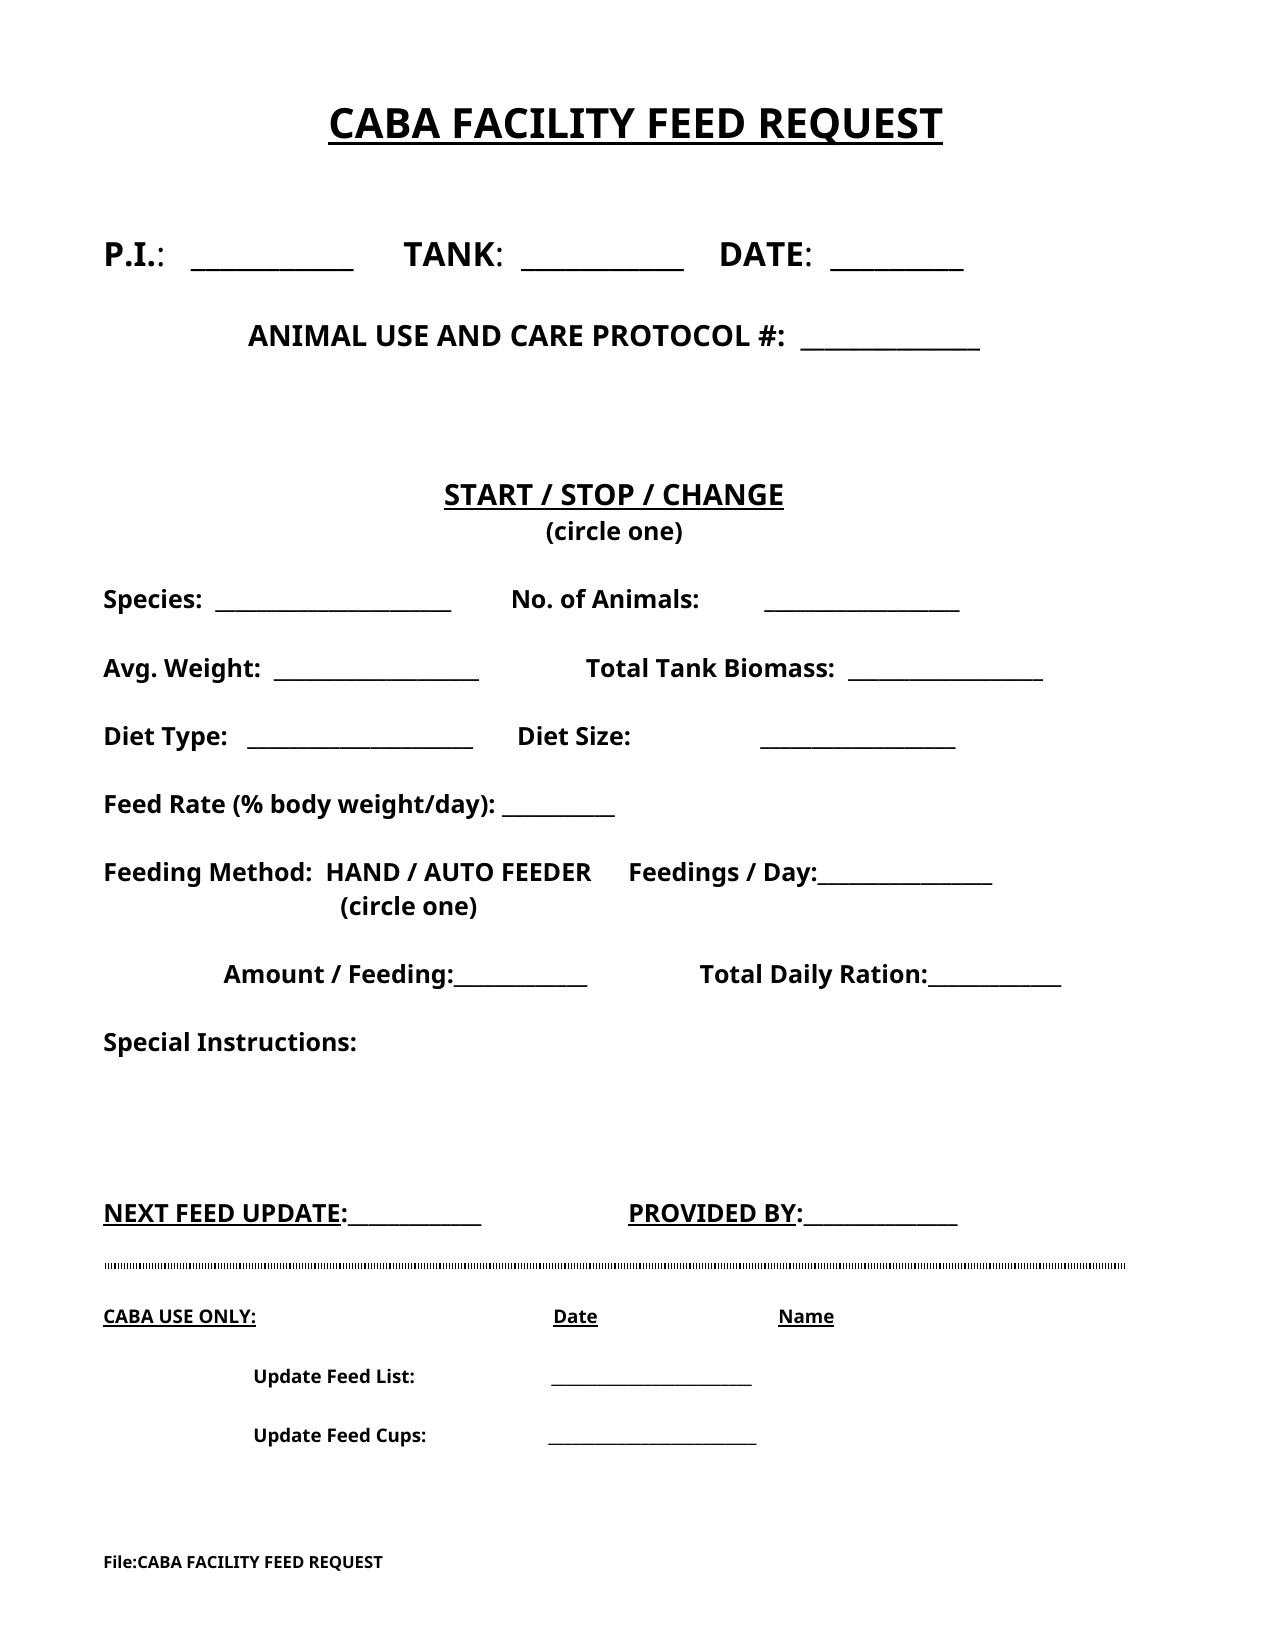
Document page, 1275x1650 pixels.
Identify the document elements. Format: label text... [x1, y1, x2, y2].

text Feeding Method: HAND / AUTO FEEDER Feedings / Day:_________________ [103, 854, 1125, 889]
text CABA USE ONLY: Date Name [103, 1304, 1125, 1329]
text ANIMAL USE AND CARE PROTOCOL #: _______________ [103, 316, 1125, 355]
text P.I.: ___________ TANK: ___________ DATE: _________ [103, 230, 1125, 276]
text Avg. Weight: ____________________ Total Tank Biomass: ___________________ [103, 650, 1125, 684]
text (circle one) [103, 889, 1125, 923]
text Update Feed List: __________________________ [103, 1363, 1125, 1389]
text Diet Type: ______________________ Diet Size: ___________________ [103, 718, 1125, 752]
text Update Feed Cups: ___________________________ [178, 1423, 1125, 1448]
text File:CABA FACILITY FEED REQUEST [103, 1551, 1125, 1573]
text Species: _______________________ No. of Animals: ___________________ [103, 582, 1125, 616]
text Amount / Feeding:_____________ Total Daily Ration:_____________ [103, 957, 1125, 991]
text CABA FACILITY FEED REQUEST [253, 94, 1125, 151]
text (circle one) [103, 514, 1125, 548]
text Special Instructions: [103, 1025, 1125, 1059]
text Feed Rate (% body weight/day): ___________ [103, 786, 1125, 821]
text NEXT FEED UPDATE:_____________ PROVIDED BY:_______________ [103, 1195, 1125, 1229]
text START / STOP / CHANGE [103, 474, 1125, 514]
